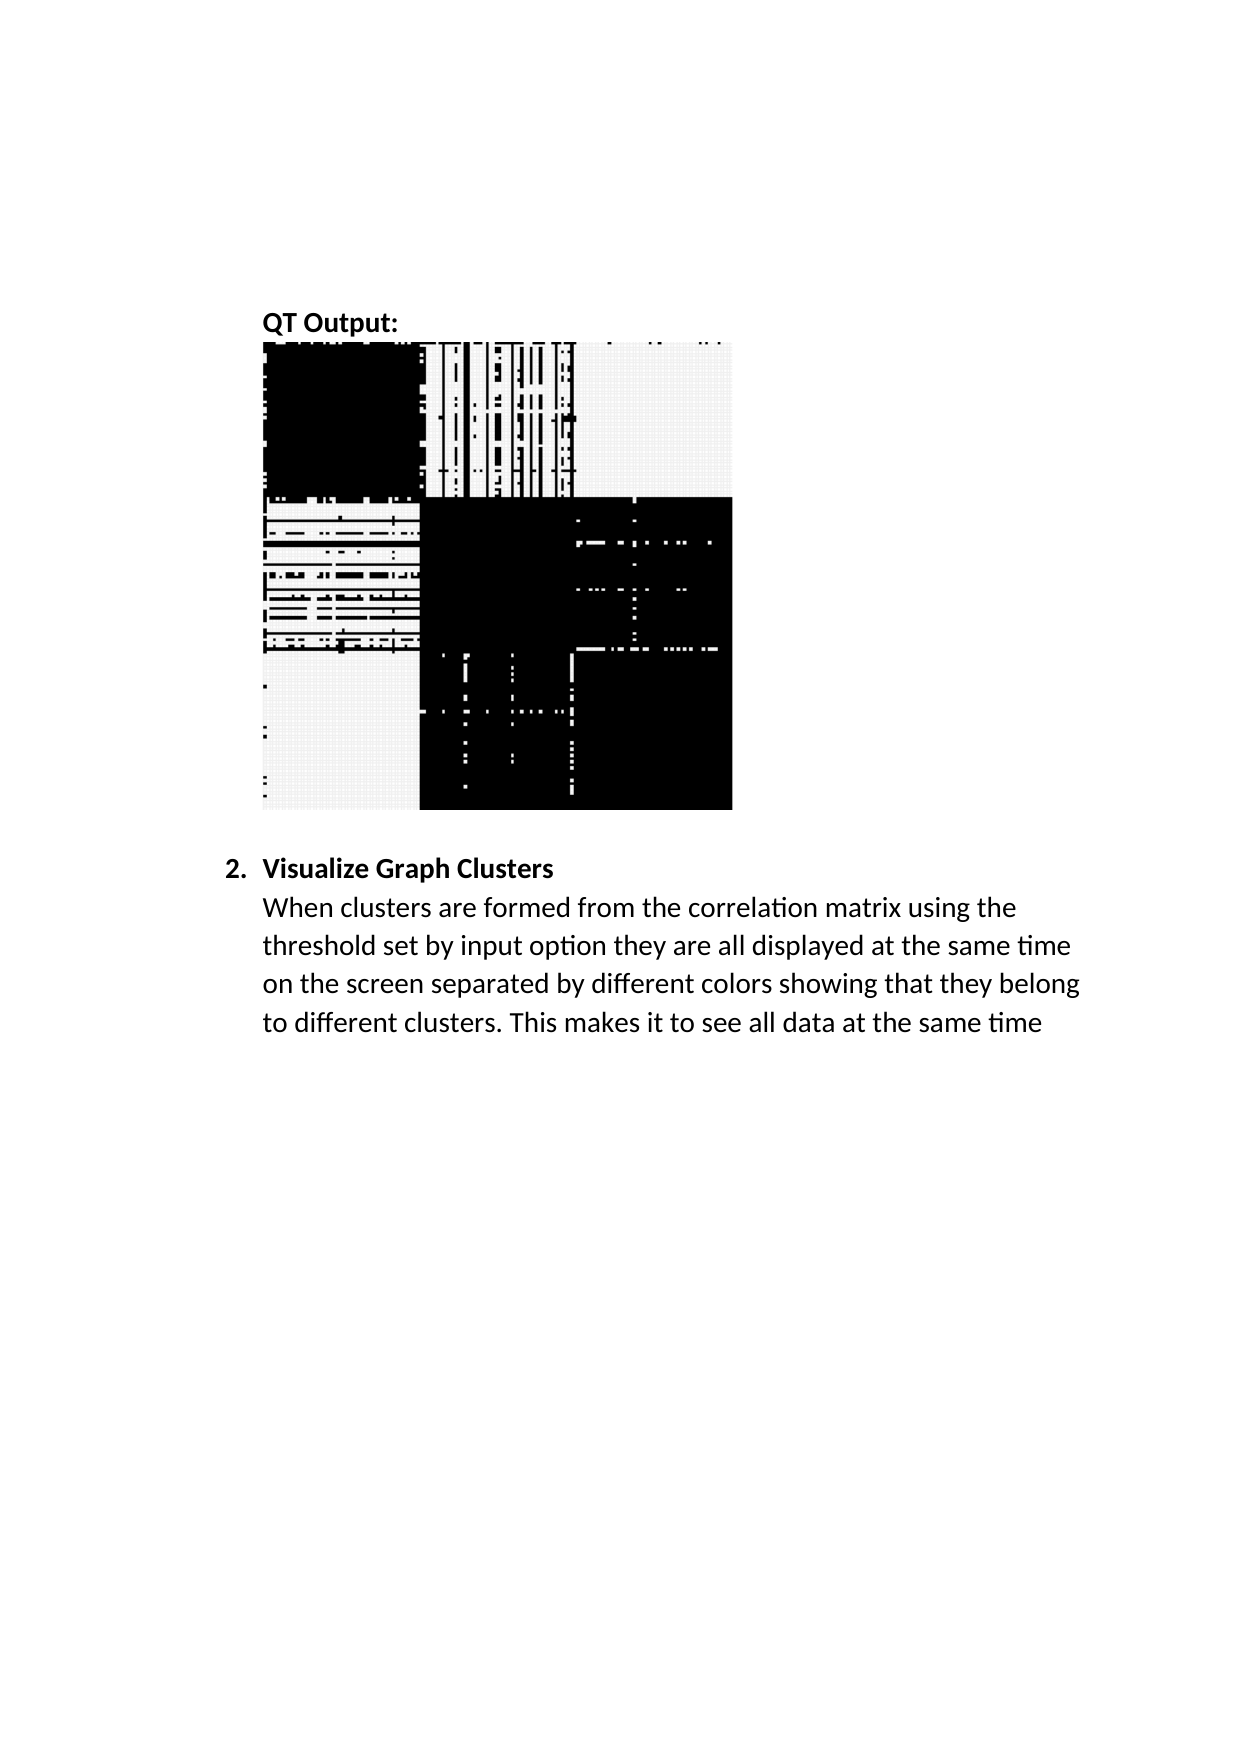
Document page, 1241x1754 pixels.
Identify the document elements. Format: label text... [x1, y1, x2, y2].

picture [262, 342, 733, 810]
list QT Output: [262, 304, 1090, 339]
list Visualize Graph Clusters [225, 850, 1090, 886]
list When clusters are formed from the correlation matrix using the threshold set by input option they are all displayed at the same time on the screen separated by different colors showing that they belong to different clusters. This makes it to see all data at the same time [262, 889, 1090, 1040]
